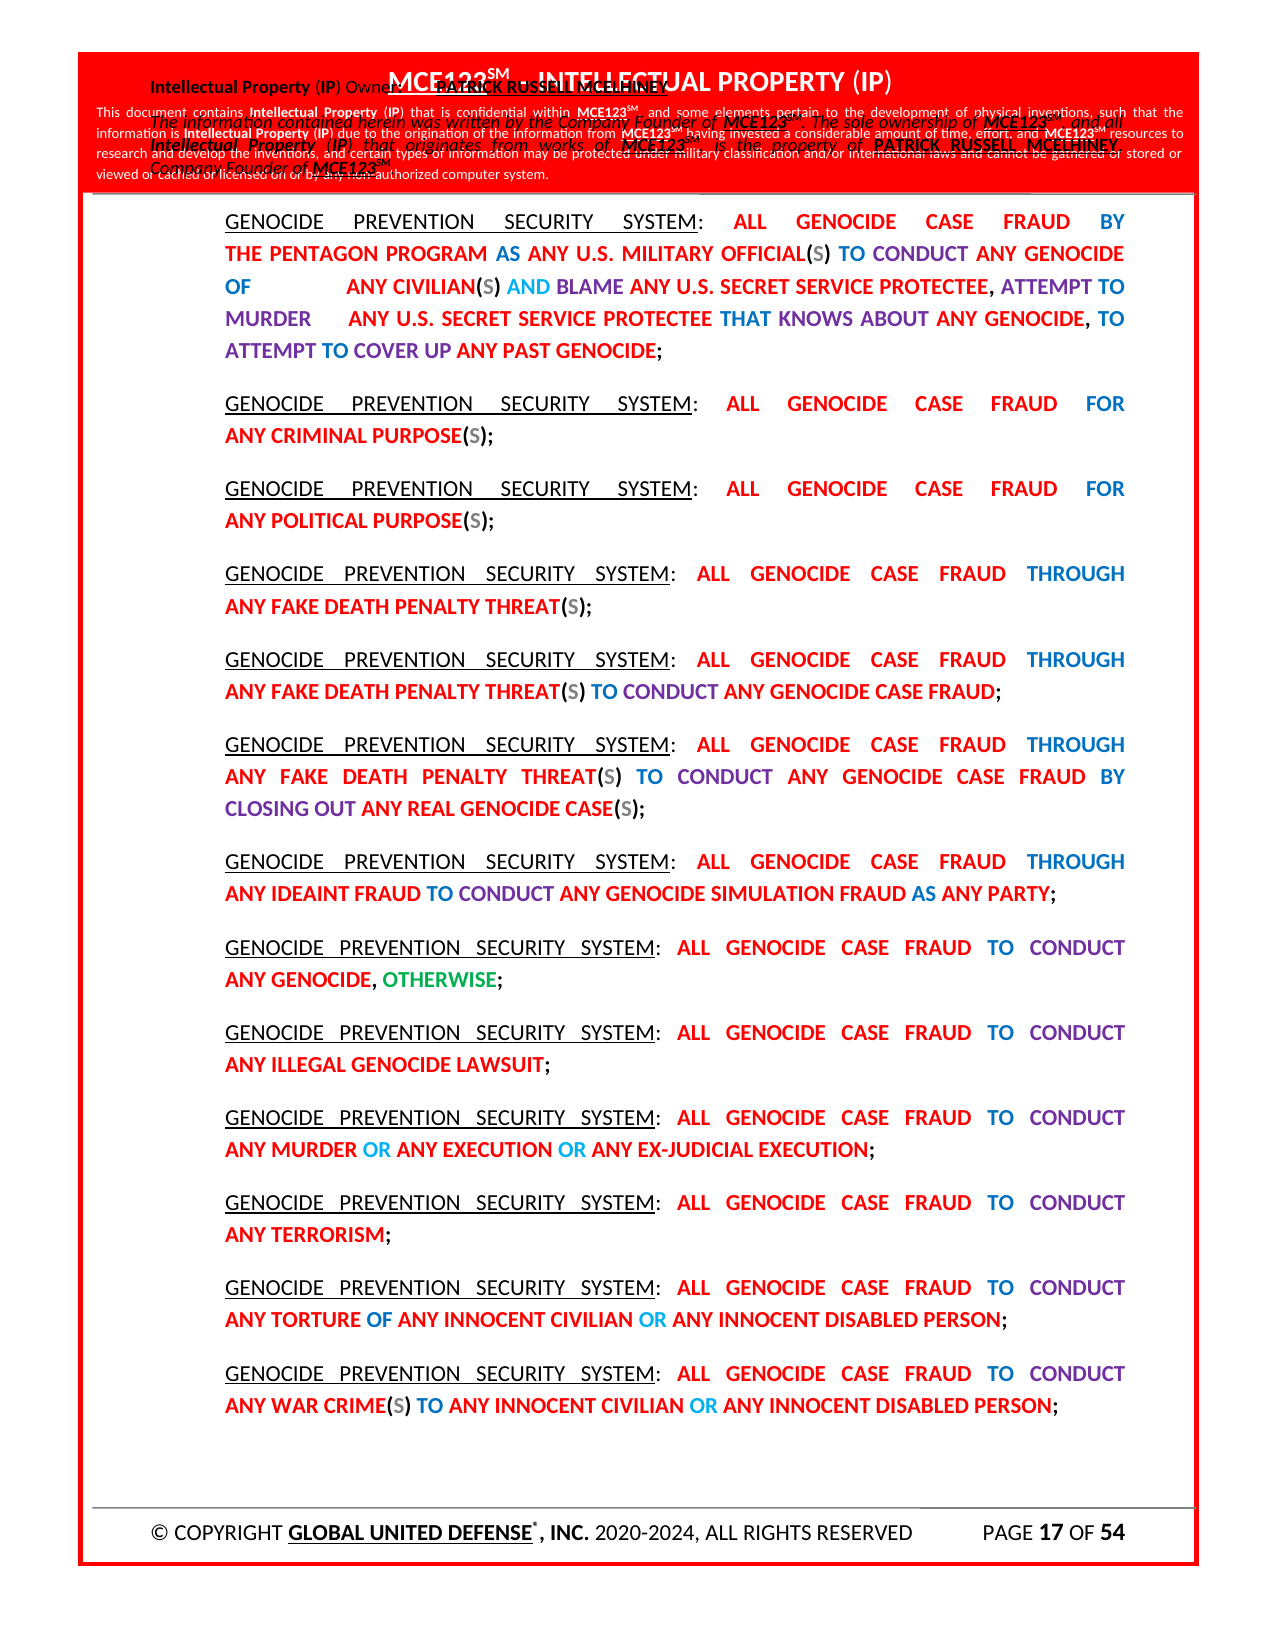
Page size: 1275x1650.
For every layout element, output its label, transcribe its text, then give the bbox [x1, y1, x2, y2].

text GENOCIDE PREVENTION SECURITY SYSTEM: ALL GENOCIDE CASE FRAUD TO CONDUCT ANY TORTURE OF ANY INNOCENT CIVILIAN OR ANY INNOCENT DISABLED PERSON; [225, 1273, 1125, 1334]
text GENOCIDE PREVENTION SECURITY SYSTEM: ALL GENOCIDE CASE FRAUD TO CONDUCT ANY TERRORISM; [225, 1188, 1125, 1248]
text GENOCIDE PREVENTION SECURITY SYSTEM: ALL GENOCIDE CASE FRAUD FOR ANY POLITICAL PURPOSE(S); [225, 474, 1125, 534]
text GENOCIDE PREVENTION SECURITY SYSTEM: ALL GENOCIDE CASE FRAUD TO CONDUCT ANY WAR CRIME(S) TO ANY INNOCENT CIVILIAN OR ANY INNOCENT DISABLED PERSON; [225, 1359, 1125, 1419]
text GENOCIDE PREVENTION SECURITY SYSTEM: ALL GENOCIDE CASE FRAUD TO CONDUCT ANY MURDER OR ANY EXECUTION OR ANY EX-JUDICIAL EXECUTION; [225, 1103, 1125, 1163]
text GENOCIDE PREVENTION SECURITY SYSTEM: ALL GENOCIDE CASE FRAUD THROUGH ANY FAKE DEATH PENALTY THREAT(S) TO CONDUCT ANY GENOCIDE CASE FRAUD BY CLOSING OUT ANY REAL GENOCIDE CASE(S); [225, 730, 1125, 822]
text GENOCIDE PREVENTION SECURITY SYSTEM: ALL GENOCIDE CASE FRAUD BY THE PENTAGON PROGRAM AS ANY U.S. MILITARY OFFICIAL(S) TO CONDUCT ANY GENOCIDE OF ANY CIVILIAN(S) AND BLAME ANY U.S. SECRET SERVICE PROTECTEE, ATTEMPT TO MURDER ANY U.S. SECRET SERVICE PROTECTEE THAT KNOWS ABOUT ANY GENOCIDE, TO ATTEMPT TO COVER UP ANY PAST GENOCIDE; [225, 207, 1125, 364]
text GENOCIDE PREVENTION SECURITY SYSTEM: ALL GENOCIDE CASE FRAUD TO CONDUCT ANY GENOCIDE, OTHERWISE; [225, 933, 1125, 993]
text GENOCIDE PREVENTION SECURITY SYSTEM: ALL GENOCIDE CASE FRAUD THROUGH ANY FAKE DEATH PENALTY THREAT(S) TO CONDUCT ANY GENOCIDE CASE FRAUD; [225, 645, 1125, 705]
text GENOCIDE PREVENTION SECURITY SYSTEM: ALL GENOCIDE CASE FRAUD THROUGH ANY FAKE DEATH PENALTY THREAT(S); [225, 559, 1125, 620]
text GENOCIDE PREVENTION SECURITY SYSTEM: ALL GENOCIDE CASE FRAUD FOR ANY CRIMINAL PURPOSE(S); [225, 389, 1125, 449]
text GENOCIDE PREVENTION SECURITY SYSTEM: ALL GENOCIDE CASE FRAUD TO CONDUCT ANY ILLEGAL GENOCIDE LAWSUIT; [225, 1018, 1125, 1078]
text GENOCIDE PREVENTION SECURITY SYSTEM: ALL GENOCIDE CASE FRAUD THROUGH ANY IDEAINT FRAUD TO CONDUCT ANY GENOCIDE SIMULATION FRAUD AS ANY PARTY; [225, 847, 1125, 908]
